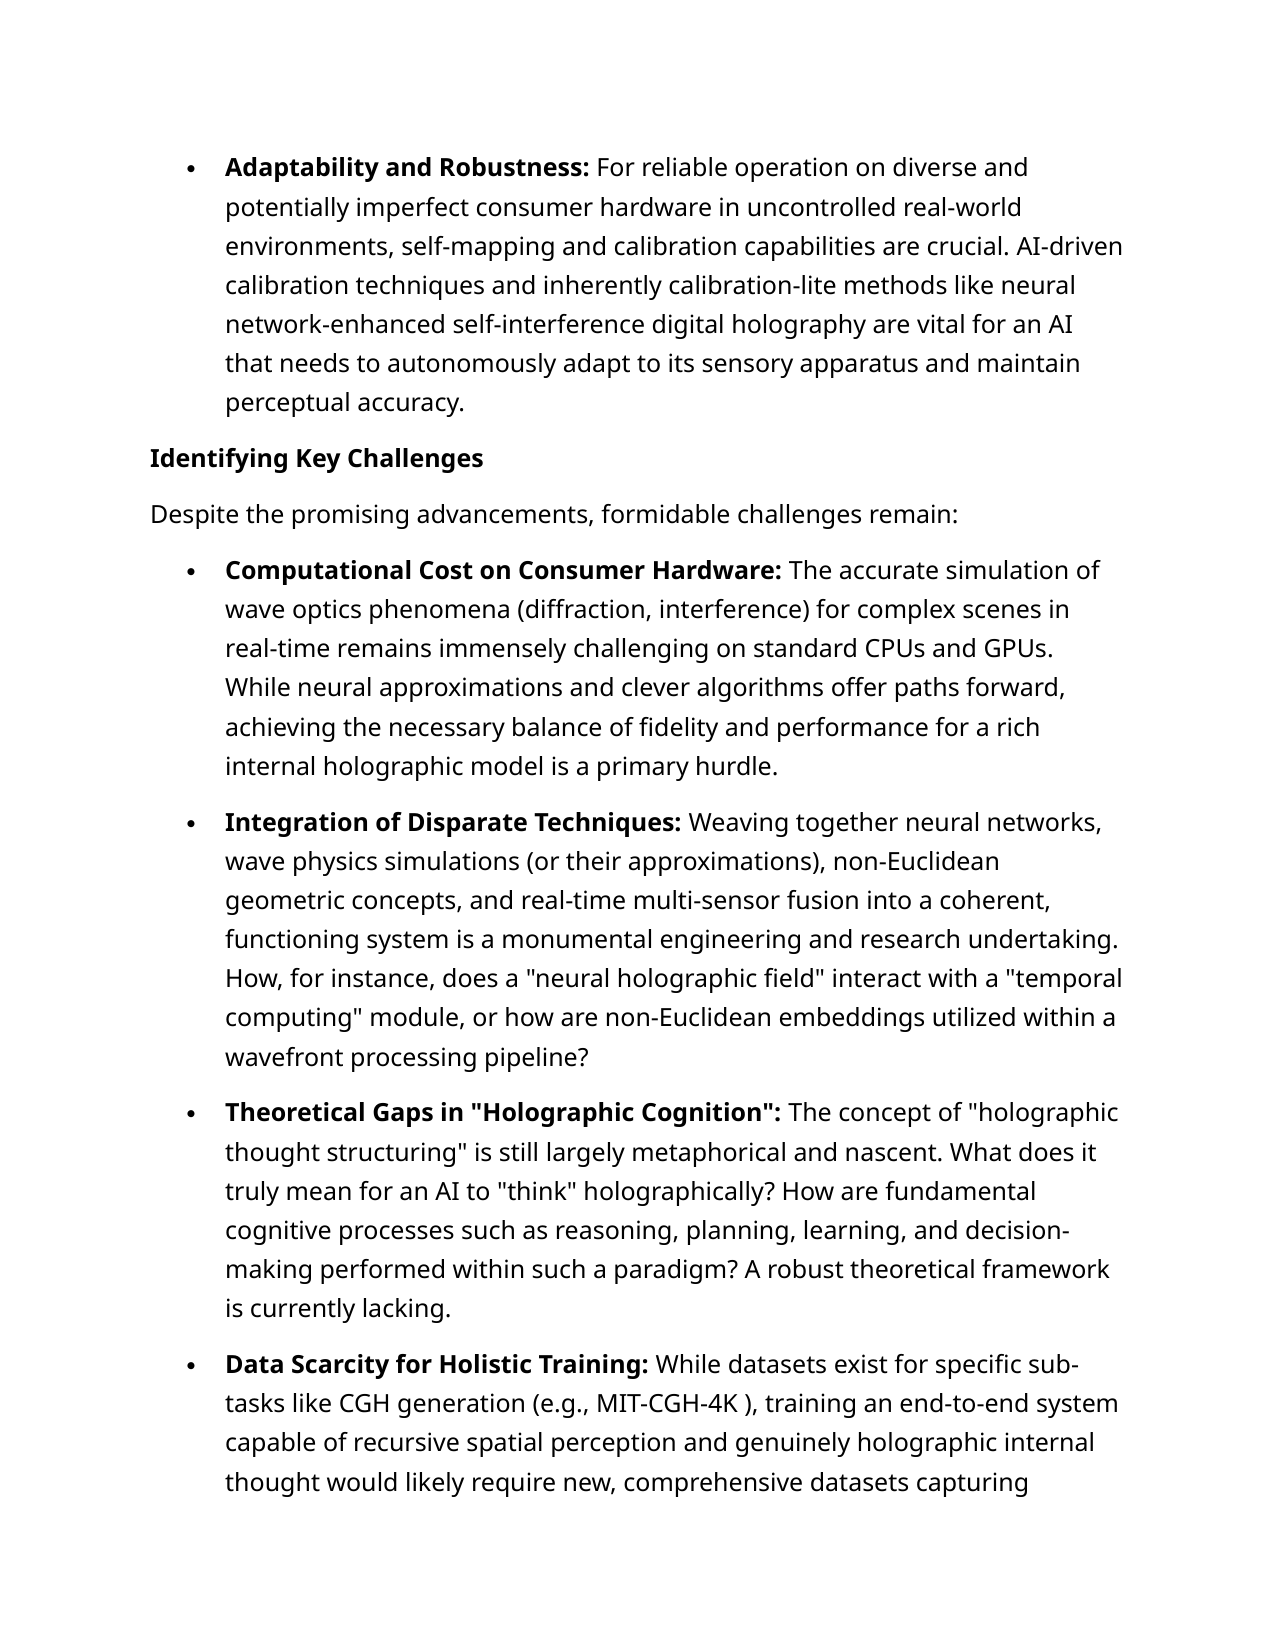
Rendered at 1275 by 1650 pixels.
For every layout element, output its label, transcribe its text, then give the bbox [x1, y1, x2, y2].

text Despite the promising advancements, formidable challenges remain: [150, 497, 1125, 531]
list Adaptability and Robustness: For reliable operation on diverse and potentially imperfect consumer hardware in uncontrolled real-world environments, self-mapping and calibration capabilities are crucial. AI-driven calibration techniques and inherently calibration-lite methods like neural network-enhanced self-interference digital holography are vital for an AI that needs to autonomously adapt to its sensory apparatus and maintain perceptual accuracy. [187, 150, 1125, 419]
list Computational Cost on Consumer Hardware: The accurate simulation of wave optics phenomena (diffraction, interference) for complex scenes in real-time remains immensely challenging on standard CPUs and GPUs. While neural approximations and clever algorithms offer paths forward, achieving the necessary balance of fidelity and performance for a rich internal holographic model is a primary hurdle. [187, 552, 1125, 782]
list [187, 1347, 1125, 1498]
list Theoretical Gaps in "Holographic Cognition": The concept of "holographic thought structuring" is still largely metaphorical and nascent. What does it truly mean for an AI to "think" holographically? How are fundamental cognitive processes such as reasoning, planning, learning, and decision-making performed within such a paradigm? A robust theoretical framework is currently lacking. [187, 1095, 1125, 1325]
text Identifying Key Challenges [150, 441, 1125, 475]
list Integration of Disparate Techniques: Weaving together neural networks, wave physics simulations (or their approximations), non-Euclidean geometric concepts, and real-time multi-sensor fusion into a coherent, functioning system is a monumental engineering and research undertaking. How, for instance, does a "neural holographic field" interact with a "temporal computing" module, or how are non-Euclidean embeddings utilized within a wavefront processing pipeline? [187, 804, 1125, 1073]
